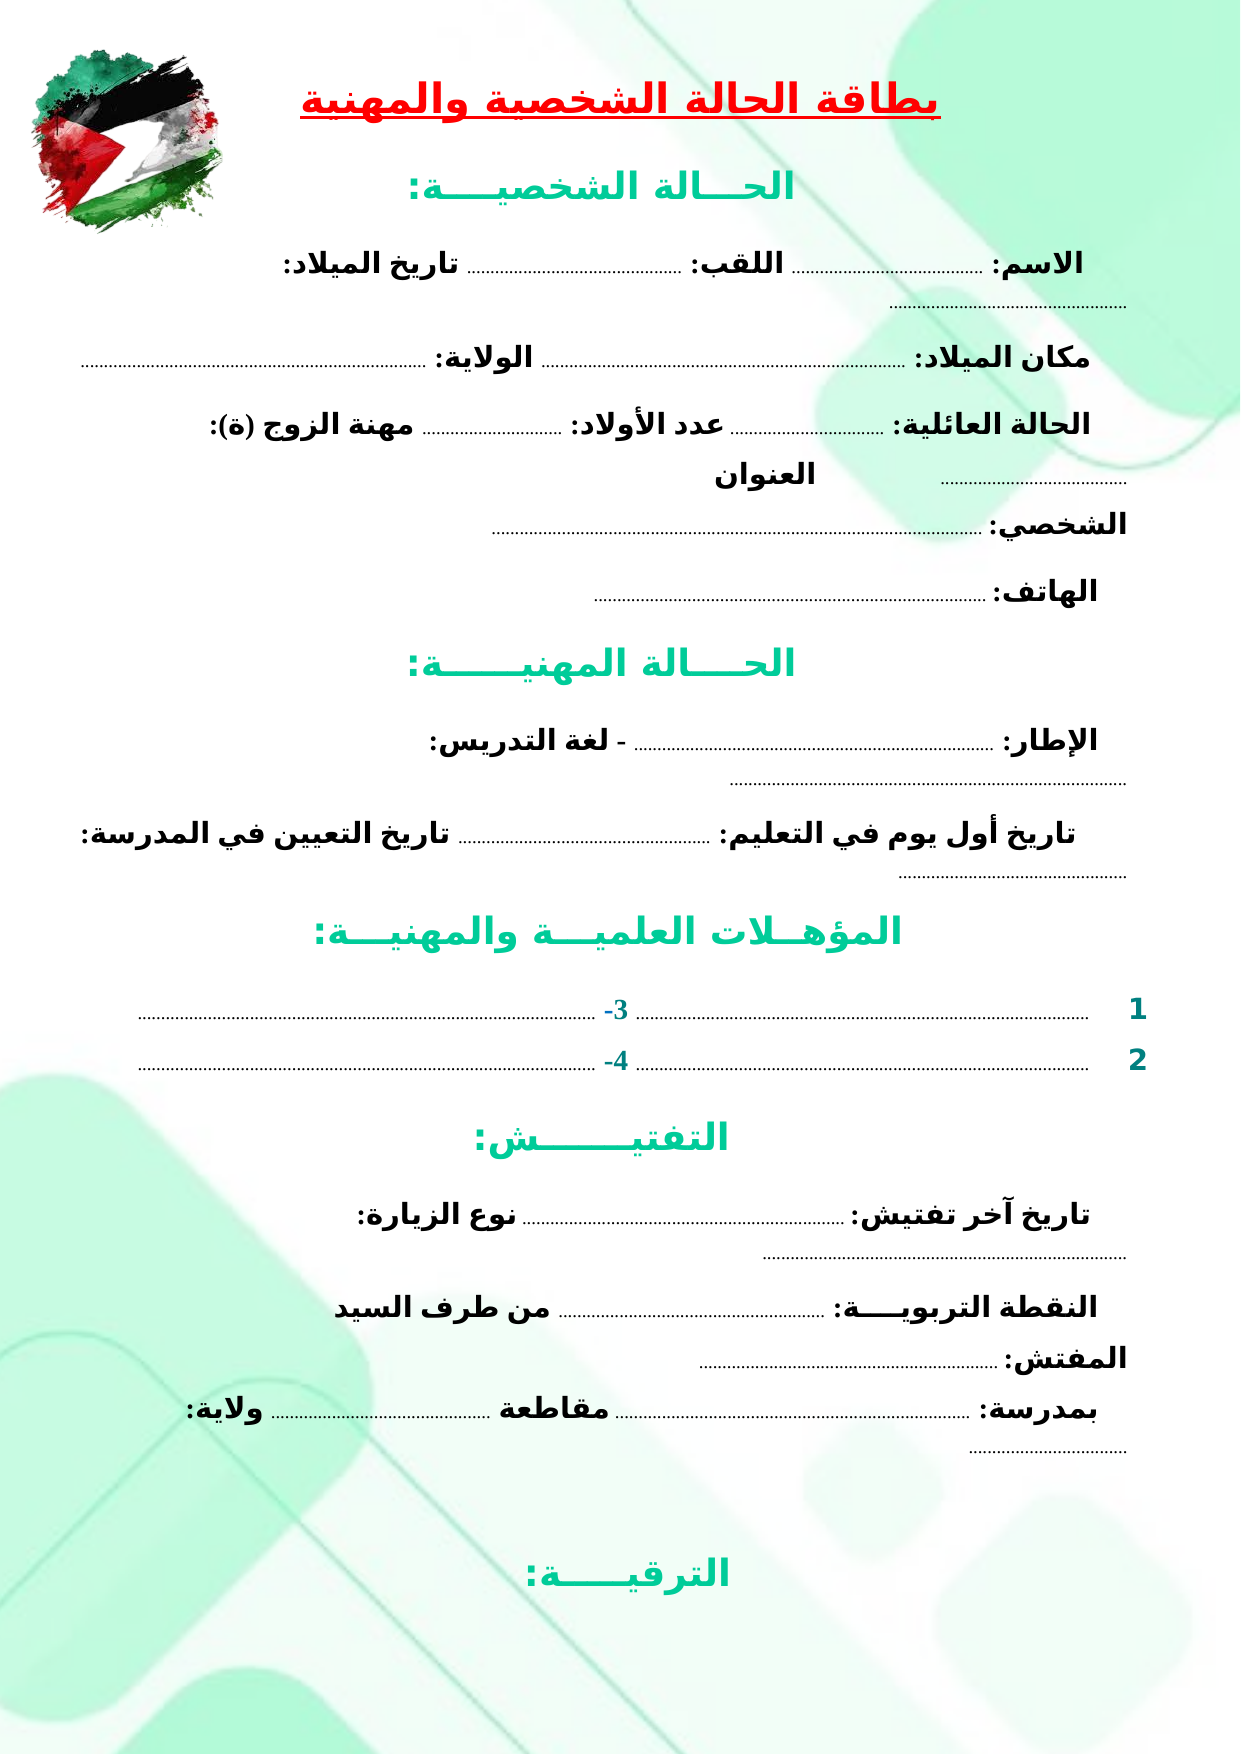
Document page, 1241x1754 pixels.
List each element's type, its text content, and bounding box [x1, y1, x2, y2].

text النقطة التربويــــة: ......................................................... من طرف السيد المفتش: ................................................................ بمدرسة: ............................................................................ مقاطعة ............................................... ولاية: .................................. [75, 1291, 1128, 1457]
text تاريخ أول يوم في التعليم: ...................................................... تاريخ التعيين في المدرسة: ................................................. [75, 817, 1128, 882]
text التفتيـــــــش: [75, 1115, 1128, 1159]
text الحالة العائلية: ................................. عدد الأولاد: .............................. مهنة الزوج (ة): ........................................ العنوان الشخصي: ......................................................................................................... [75, 407, 1128, 541]
text مكان الميلاد: .............................................................................. الولاية: .......................................................................... [75, 340, 1128, 373]
list ................................................................................................. 3- .................................................................................................. [75, 992, 1128, 1026]
text تاريخ آخر تفتيش: ..................................................................... نوع الزيارة: .............................................................................. [75, 1197, 1128, 1263]
text الحـــالة الشخصيــــة: [234, 164, 1128, 208]
text بطاقة الحالة الشخصية والمهنية [234, 75, 1165, 123]
text الحــــالة المهنيــــــة: [75, 641, 1128, 685]
picture [0, 0, 1241, 1754]
text الاسم: ......................................... اللقب: .............................................. تاريخ الميلاد: ................................................... [75, 247, 1128, 312]
text الهاتف: .................................................................................... [75, 574, 1128, 608]
text الإطار: ............................................................................. - لغة التدريس: ..................................................................................... [75, 723, 1128, 789]
list ................................................................................................. 4- .................................................................................................. [75, 1043, 1128, 1077]
text المؤهــلات العلميـــة والمهنيـــة: [75, 910, 1128, 953]
text الترقيـــــة: [75, 1551, 1128, 1595]
